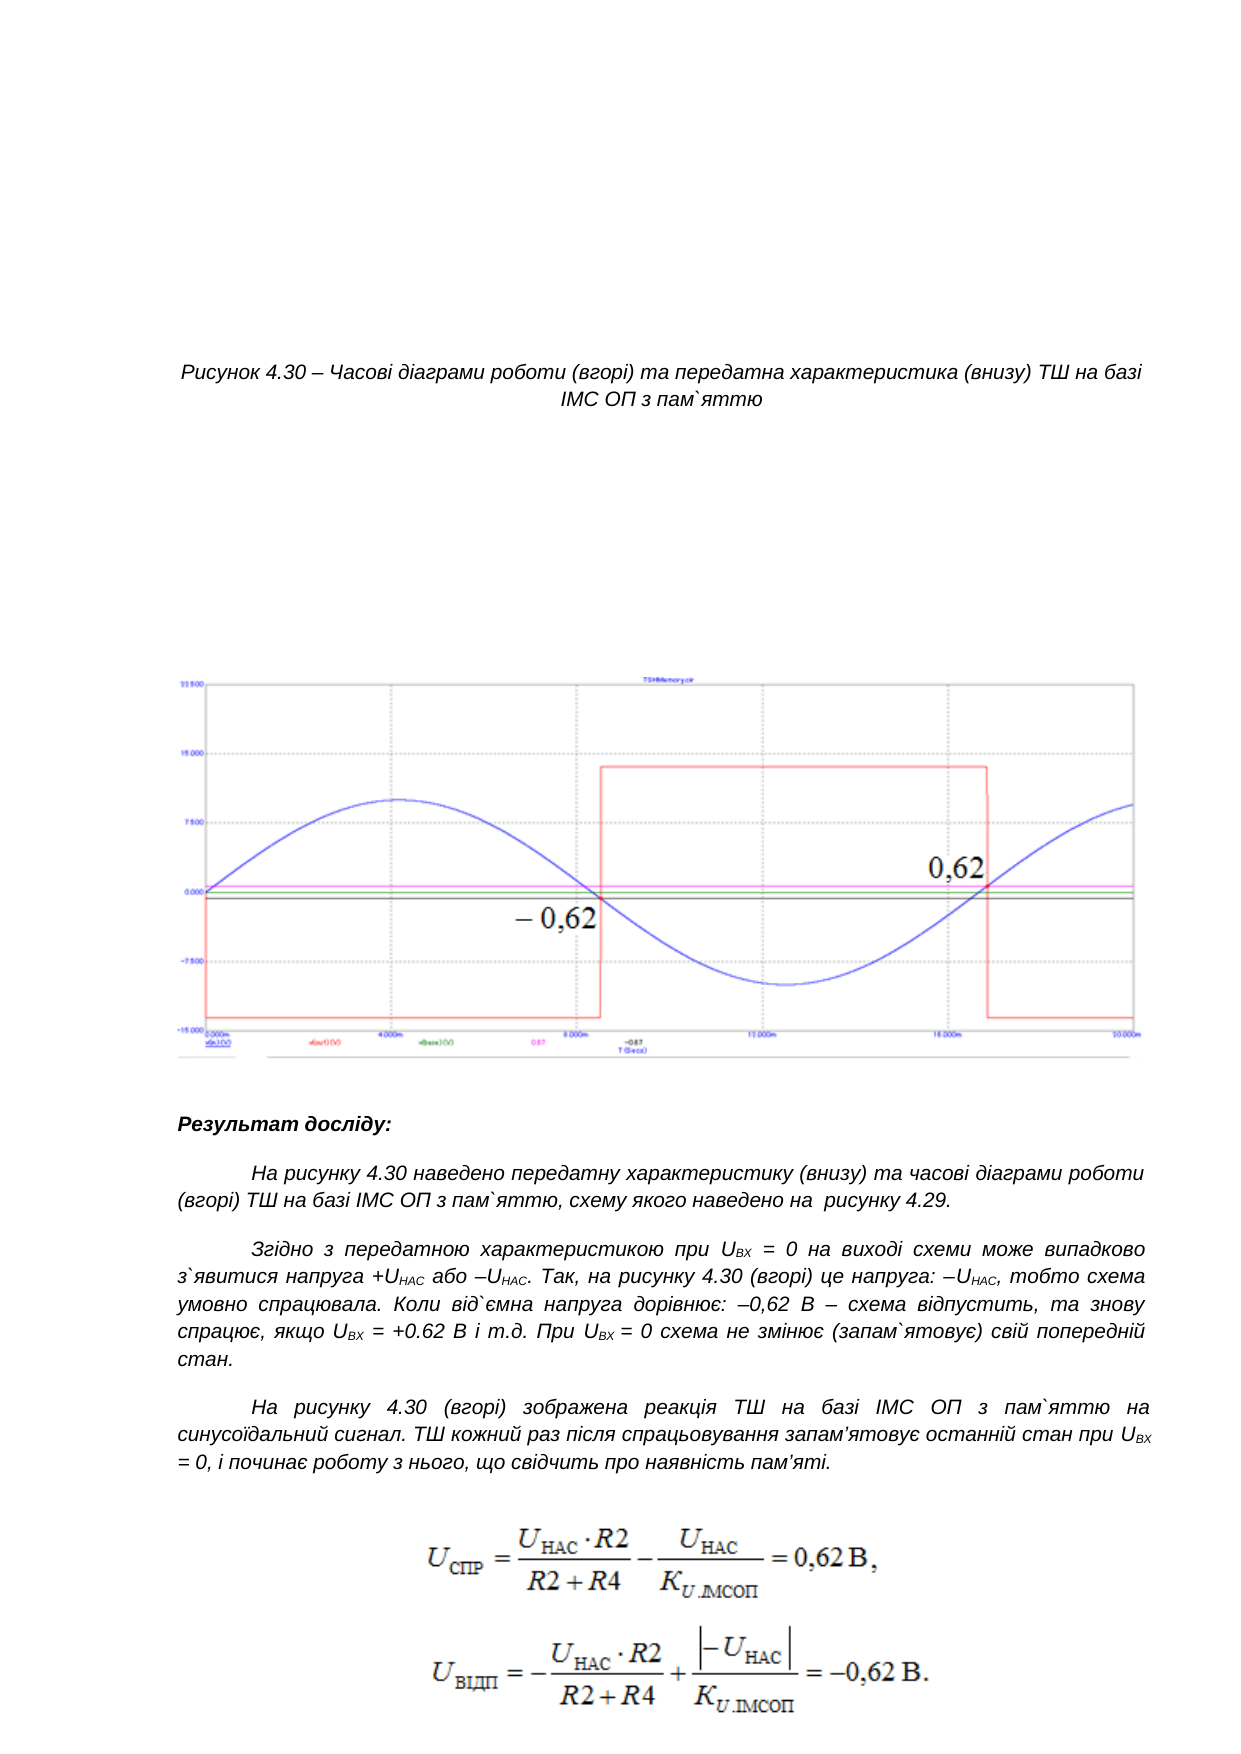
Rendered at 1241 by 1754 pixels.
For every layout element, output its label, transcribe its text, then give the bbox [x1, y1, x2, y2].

text Результат досліду: [177, 1112, 1152, 1136]
picture [415, 1518, 935, 1722]
text Рисунок 4.30 – Часові діаграми роботи (вгорі) та передатна характеристика (внизу) ТШ на базі ІМС ОП з пам`яттю [177, 360, 1146, 411]
text Згідно з передатною характеристикою при UВХ = 0 на виході схеми може випадково з`явитися напруга +UHAC або –UHAC. Так, на рисунку 4.30 (вгорі) це напруга: –UHAC, тобто схема умовно спрацювала. Коли від`ємна напруга дорівнює: –0,62 В – схема відпустить, та знову спрацює, якщо UВХ = +0.62 В і т.д. При UВХ = 0 схема не змінює (запам`ятовує) свій попередній стан. [177, 1236, 1146, 1370]
text На рисунку 4.30 наведено передатну характеристику (внизу) та часові діаграми роботи (вгорі) ТШ на базі ІМС ОП з пам`яттю, схему якого наведено на рисунку 4.29. [177, 1161, 1146, 1212]
picture [177, 677, 1152, 1075]
text На рисунку 4.30 (вгорі) зображена реакція ТШ на базі ІМС ОП з пам`яттю на синусоїдальний сигнал. ТШ кожний раз після спрацьовування запам’ятовує останній стан при UВХ = 0, і починає роботу з нього, що свідчить про наявність пам’яті. [177, 1395, 1152, 1474]
